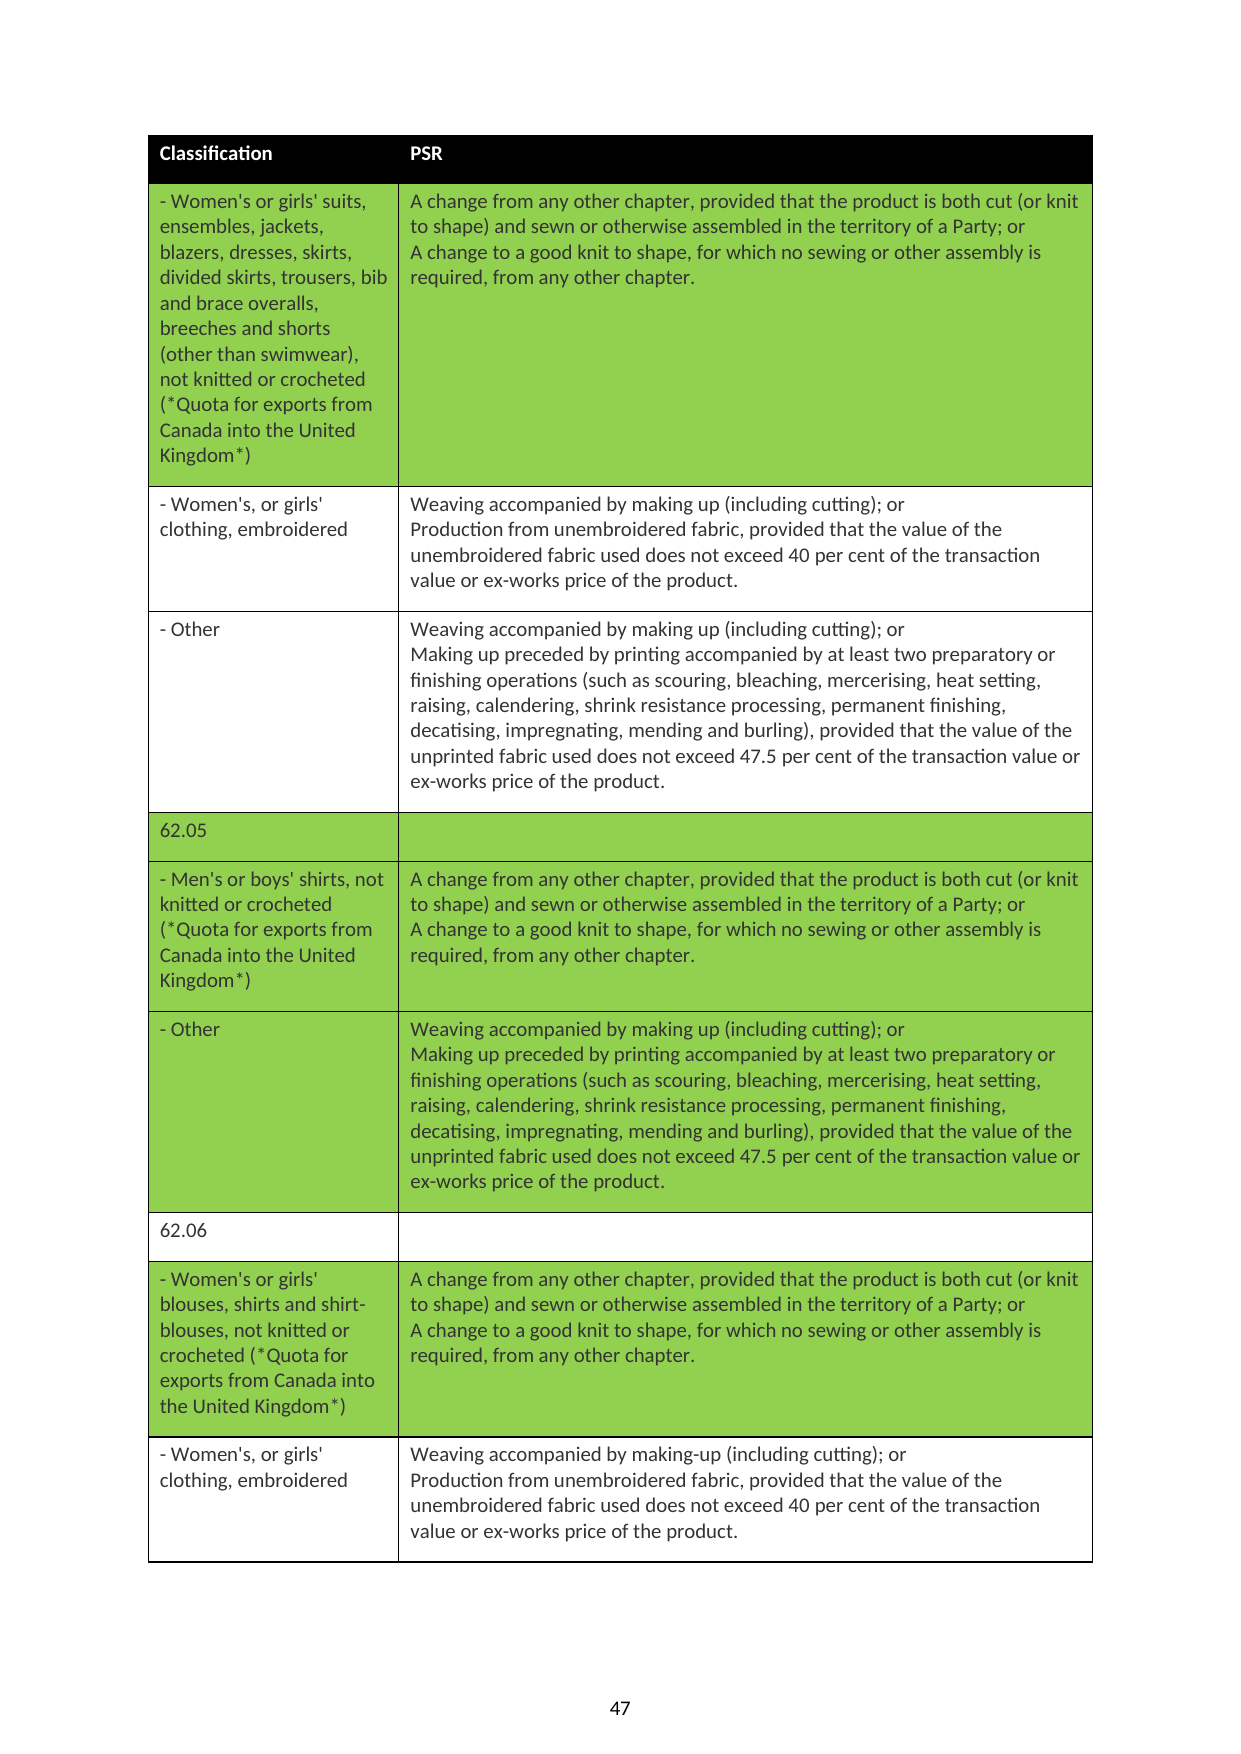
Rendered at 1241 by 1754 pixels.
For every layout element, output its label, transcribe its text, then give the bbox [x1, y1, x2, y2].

table_header PSR [399, 136, 1092, 183]
table_cell 62.06 [149, 1213, 398, 1261]
table_cell 62.05 [149, 813, 398, 861]
table_cell Weaving accompanied by making up (including cutting); or Making up preceded by printing accompanied by at least two preparatory or finishing operations (such as scouring, bleaching, mercerising, heat setting, raising, calendering, shrink resistance processing, permanent finishing, decatising, impregnating, mending and burling), provided that the value of the unprinted fabric used does not exceed 47.5 per cent of the transaction value or ex-works price of the product. [399, 1012, 1092, 1212]
table_cell - Women's, or girls' clothing, embroidered [149, 487, 398, 611]
table_cell - Women's or girls' suits, ensembles, jackets, blazers, dresses, skirts, divided skirts, trousers, bib and brace overalls, breeches and shorts (other than swimwear), not knitted or crocheted (*Quota for exports from Canada into the United Kingdom*) [149, 184, 398, 486]
table_cell - Men's or boys' shirts, not knitted or crocheted (*Quota for exports from Canada into the United Kingdom*) [149, 862, 398, 1011]
table_cell Weaving accompanied by making up (including cutting); or Production from unembroidered fabric, provided that the value of the unembroidered fabric used does not exceed 40 per cent of the transaction value or ex-works price of the product. [399, 487, 1092, 611]
table_cell Weaving accompanied by making up (including cutting); or Making up preceded by printing accompanied by at least two preparatory or finishing operations (such as scouring, bleaching, mercerising, heat setting, raising, calendering, shrink resistance processing, permanent finishing, decatising, impregnating, mending and burling), provided that the value of the unprinted fabric used does not exceed 47.5 per cent of the transaction value or ex-works price of the product. [399, 612, 1092, 812]
table_header Classification [149, 136, 398, 183]
table_cell - Other [149, 1012, 398, 1212]
table_cell A change from any other chapter, provided that the product is both cut (or knit to shape) and sewn or otherwise assembled in the territory of a Party; or A change to a good knit to shape, for which no sewing or other assembly is required, from any other chapter. [399, 184, 1092, 486]
table_cell [399, 813, 1092, 861]
table_cell - Women's or girls' blouses, shirts and shirt-blouses, not knitted or crocheted (*Quota for exports from Canada into the United Kingdom*) [149, 1262, 398, 1436]
table_cell [399, 1213, 1092, 1261]
table_cell Weaving accompanied by making-up (including cutting); or Production from unembroidered fabric, provided that the value of the unembroidered fabric used does not exceed 40 per cent of the transaction value or ex-works price of the product. [399, 1438, 1092, 1561]
table_cell A change from any other chapter, provided that the product is both cut (or knit to shape) and sewn or otherwise assembled in the territory of a Party; or A change to a good knit to shape, for which no sewing or other assembly is required, from any other chapter. [399, 862, 1092, 1011]
table_cell A change from any other chapter, provided that the product is both cut (or knit to shape) and sewn or otherwise assembled in the territory of a Party; or A change to a good knit to shape, for which no sewing or other assembly is required, from any other chapter. [399, 1262, 1092, 1436]
table_cell - Women's, or girls' clothing, embroidered [149, 1438, 398, 1561]
table_cell - Other [149, 612, 398, 812]
